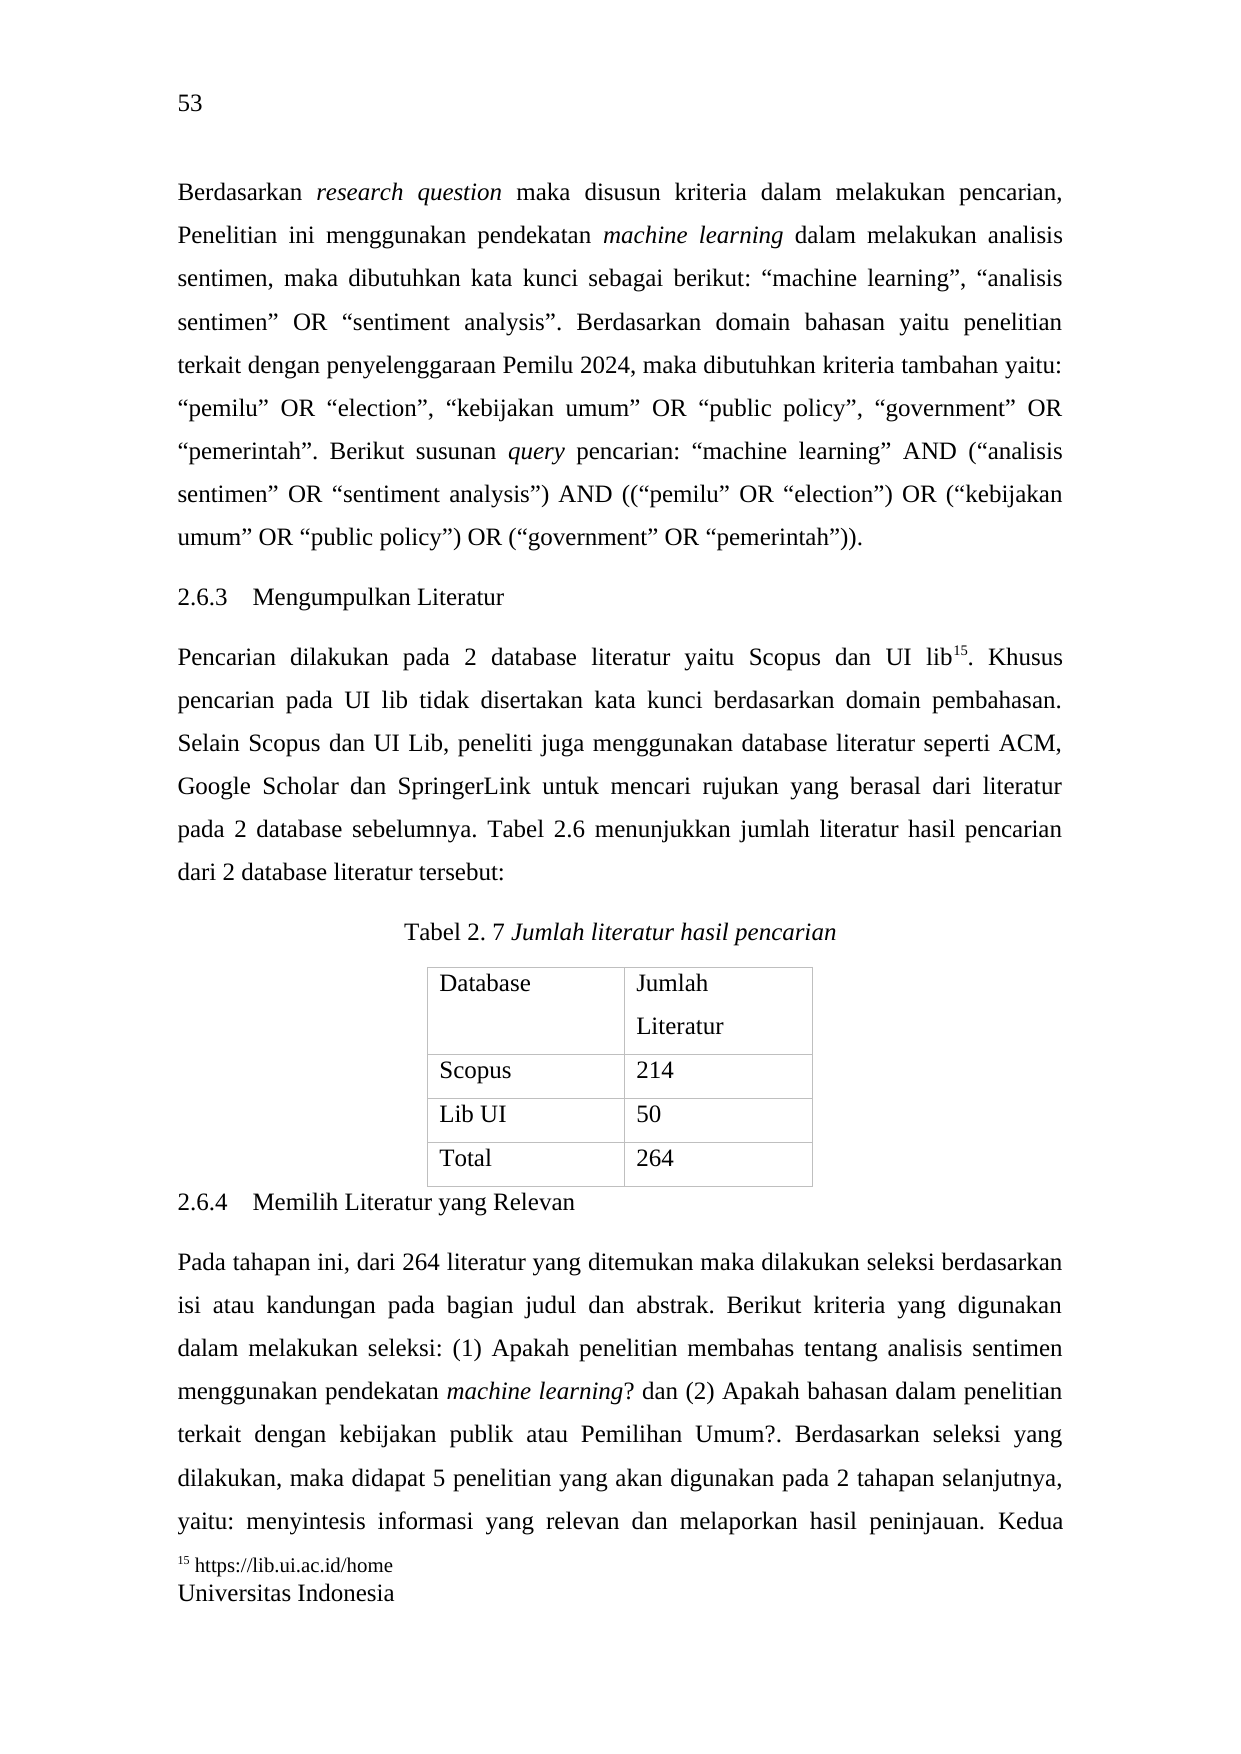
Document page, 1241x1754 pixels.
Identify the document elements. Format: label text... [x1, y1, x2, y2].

table_cell 264 [625, 1143, 812, 1186]
table_cell Lib UI [428, 1099, 624, 1142]
table_cell 50 [625, 1099, 812, 1142]
text Pencarian dilakukan pada 2 database literatur yaitu Scopus dan UI lib. Khusus pencarian pada UI lib tidak disertakan kata kunci berdasarkan domain pembahasan. Selain Scopus dan UI Lib, peneliti juga menggunakan database literatur seperti ACM, Google Scholar dan SpringerLink untuk mencari rujukan yang berasal dari literatur pada 2 database sebelumnya. Tabel 2.6 menunjukkan jumlah literatur hasil pencarian dari 2 database literatur tersebut: [177, 642, 1063, 886]
table_cell Total [428, 1143, 624, 1186]
table_header Database [428, 968, 624, 1054]
subtitle Memilih Literatur yang Relevan [177, 1187, 1063, 1216]
text Tabel 2. 7 Jumlah literatur hasil pencarian [177, 917, 1063, 946]
text Berdasarkan research question maka disusun kriteria dalam melakukan pencarian, Penelitian ini menggunakan pendekatan machine learning dalam melakukan analisis sentimen, maka dibutuhkan kata kunci sebagai berikut: “machine learning”, “analisis sentimen” OR “sentiment analysis”. Berdasarkan domain bahasan yaitu penelitian terkait dengan penyelenggaraan Pemilu 2024, maka dibutuhkan kriteria tambahan yaitu: “pemilu” OR “election”, “kebijakan umum” OR “public policy”, “government” OR “pemerintah”. Berikut susunan query pencarian: “machine learning” AND (“analisis sentimen” OR “sentiment analysis”) AND ((“pemilu” OR “election”) OR (“kebijakan umum” OR “public policy”) OR (“government” OR “pemerintah”)). [177, 177, 1063, 551]
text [177, 1247, 1063, 1534]
subtitle Mengumpulkan Literatur [177, 582, 1063, 611]
table_header Jumlah Literatur [625, 968, 812, 1054]
table_cell 214 [625, 1055, 812, 1098]
table_cell Scopus [428, 1055, 624, 1098]
